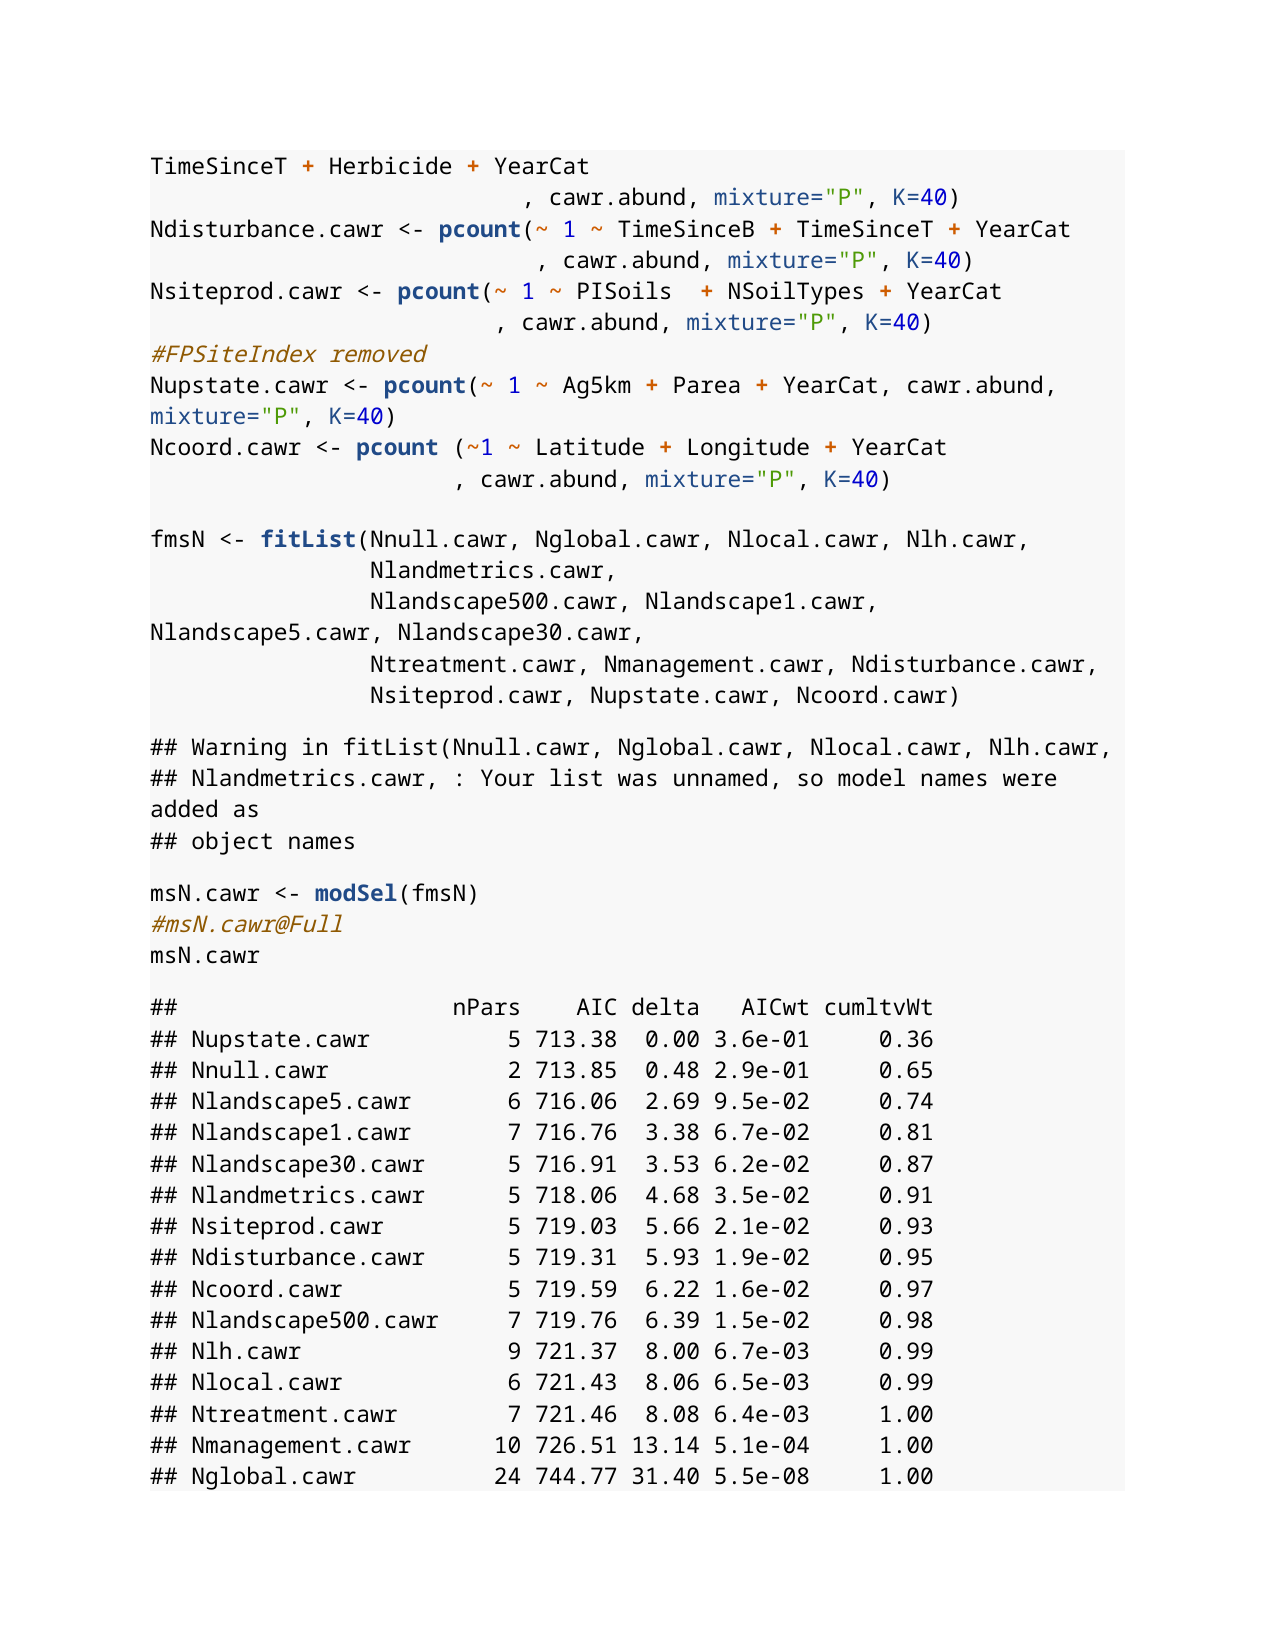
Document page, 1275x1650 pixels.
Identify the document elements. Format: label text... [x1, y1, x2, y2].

text ## nPars AIC delta AICwt cumltvWt ## Nupstate.cawr 5 713.38 0.00 3.6e-01 0.36 ## Nnull.cawr 2 713.85 0.48 2.9e-01 0.65 ## Nlandscape5.cawr 6 716.06 2.69 9.5e-02 0.74 ## Nlandscape1.cawr 7 716.76 3.38 6.7e-02 0.81 ## Nlandscape30.cawr 5 716.91 3.53 6.2e-02 0.87 ## Nlandmetrics.cawr 5 718.06 4.68 3.5e-02 0.91 ## Nsiteprod.cawr 5 719.03 5.66 2.1e-02 0.93 ## Ndisturbance.cawr 5 719.31 5.93 1.9e-02 0.95 ## Ncoord.cawr 5 719.59 6.22 1.6e-02 0.97 ## Nlandscape500.cawr 7 719.76 6.39 1.5e-02 0.98 ## Nlh.cawr 9 721.37 8.00 6.7e-03 0.99 ## Nlocal.cawr 6 721.43 8.06 6.5e-03 0.99 ## Ntreatment.cawr 7 721.46 8.08 6.4e-03 1.00 ## Nmanagement.cawr 10 726.51 13.14 5.1e-04 1.00 ## Nglobal.cawr 24 744.77 31.40 5.5e-08 1.00 [150, 991, 1125, 1491]
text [150, 150, 1125, 710]
text msN.cawr <- modSel(fmsN) #msN.cawr@Full msN.cawr [260, 877, 1125, 970]
text ## Warning in fitList(Nnull.cawr, Nglobal.cawr, Nlocal.cawr, Nlh.cawr, ## Nlandmetrics.cawr, : Your list was unnamed, so model names were added as ## object names [150, 731, 1125, 856]
